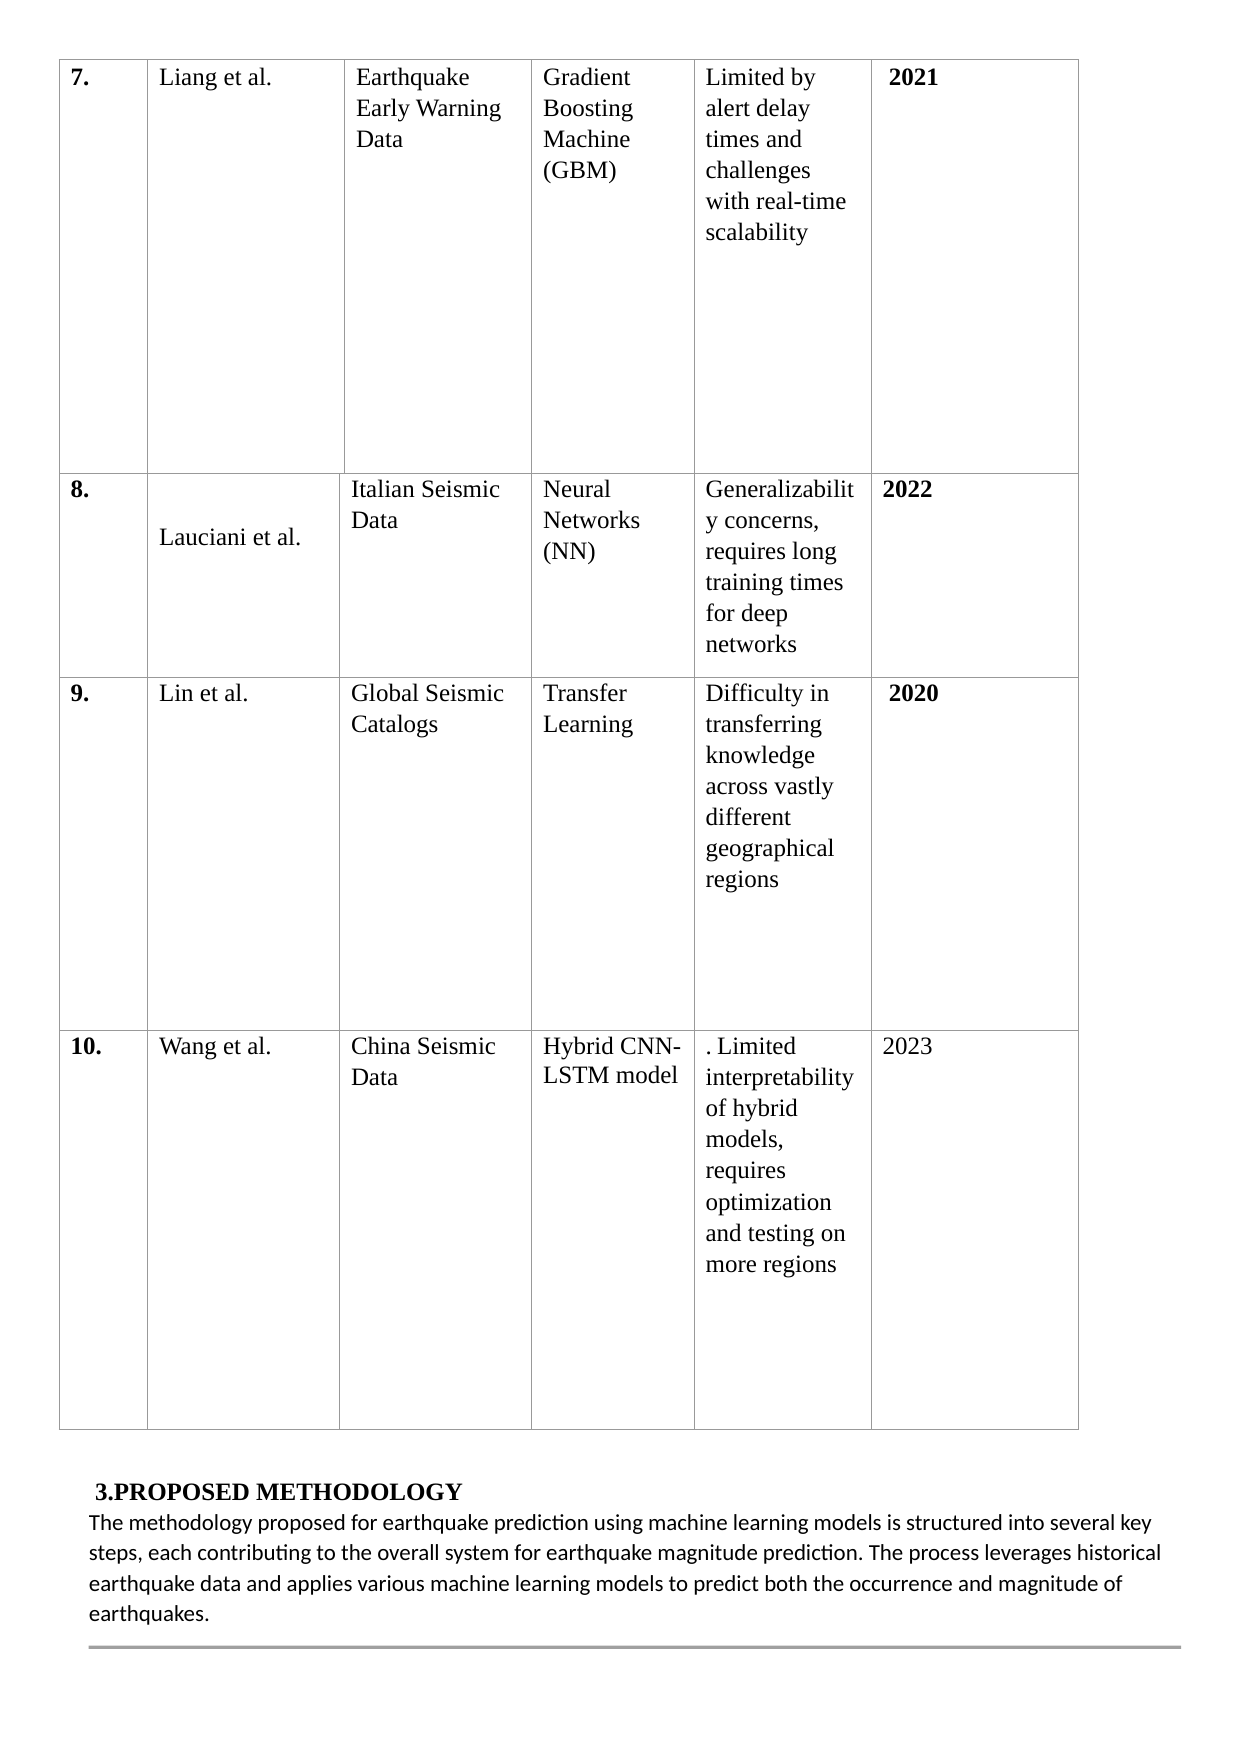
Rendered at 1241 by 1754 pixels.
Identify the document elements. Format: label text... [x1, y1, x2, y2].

table_cell Generalizability concerns, requires long training times for deep networks [695, 474, 871, 677]
table_cell 2021 [872, 60, 1078, 473]
table_cell 10. [60, 1031, 147, 1428]
table_cell China Seismic Data [340, 1031, 531, 1428]
table_cell Italian Seismic Data [340, 474, 531, 677]
table_cell Earthquake Early Warning Data [345, 60, 531, 473]
table_cell 2020 [872, 678, 1078, 1030]
table_cell 2022 [872, 474, 1078, 677]
table_cell Limited by alert delay times and challenges with real-time scalability [695, 60, 871, 473]
table_cell 8. [60, 474, 147, 677]
table_cell Wang et al. [148, 1031, 339, 1428]
table_cell 9. [60, 678, 147, 1030]
table_cell 7. [60, 60, 147, 473]
table_cell Neural Networks (NN) [532, 474, 694, 677]
table_cell Transfer Learning [532, 678, 694, 1030]
table_cell Gradient Boosting Machine (GBM) [532, 60, 694, 473]
table_cell Hybrid CNN-LSTM model [532, 1031, 694, 1428]
text 3.PROPOSED METHODOLOGY The methodology proposed for earthquake prediction using machine learning models is structured into several key steps, each contributing to the overall system for earthquake magnitude prediction. The process leverages historical earthquake data and applies various machine learning models to predict both the occurrence and magnitude of earthquakes. [89, 1477, 1181, 1627]
table_cell Lin et al. [148, 678, 339, 1030]
table_cell 2023 [872, 1031, 1078, 1428]
table_cell . Limited interpretability of hybrid models, requires optimization and testing on more regions [695, 1031, 871, 1428]
table_cell Difficulty in transferring knowledge across vastly different geographical regions [695, 678, 871, 1030]
table_cell Liang et al. [148, 60, 344, 473]
table_cell Global Seismic Catalogs [340, 678, 531, 1030]
table_cell Lauciani et al. [148, 474, 339, 677]
